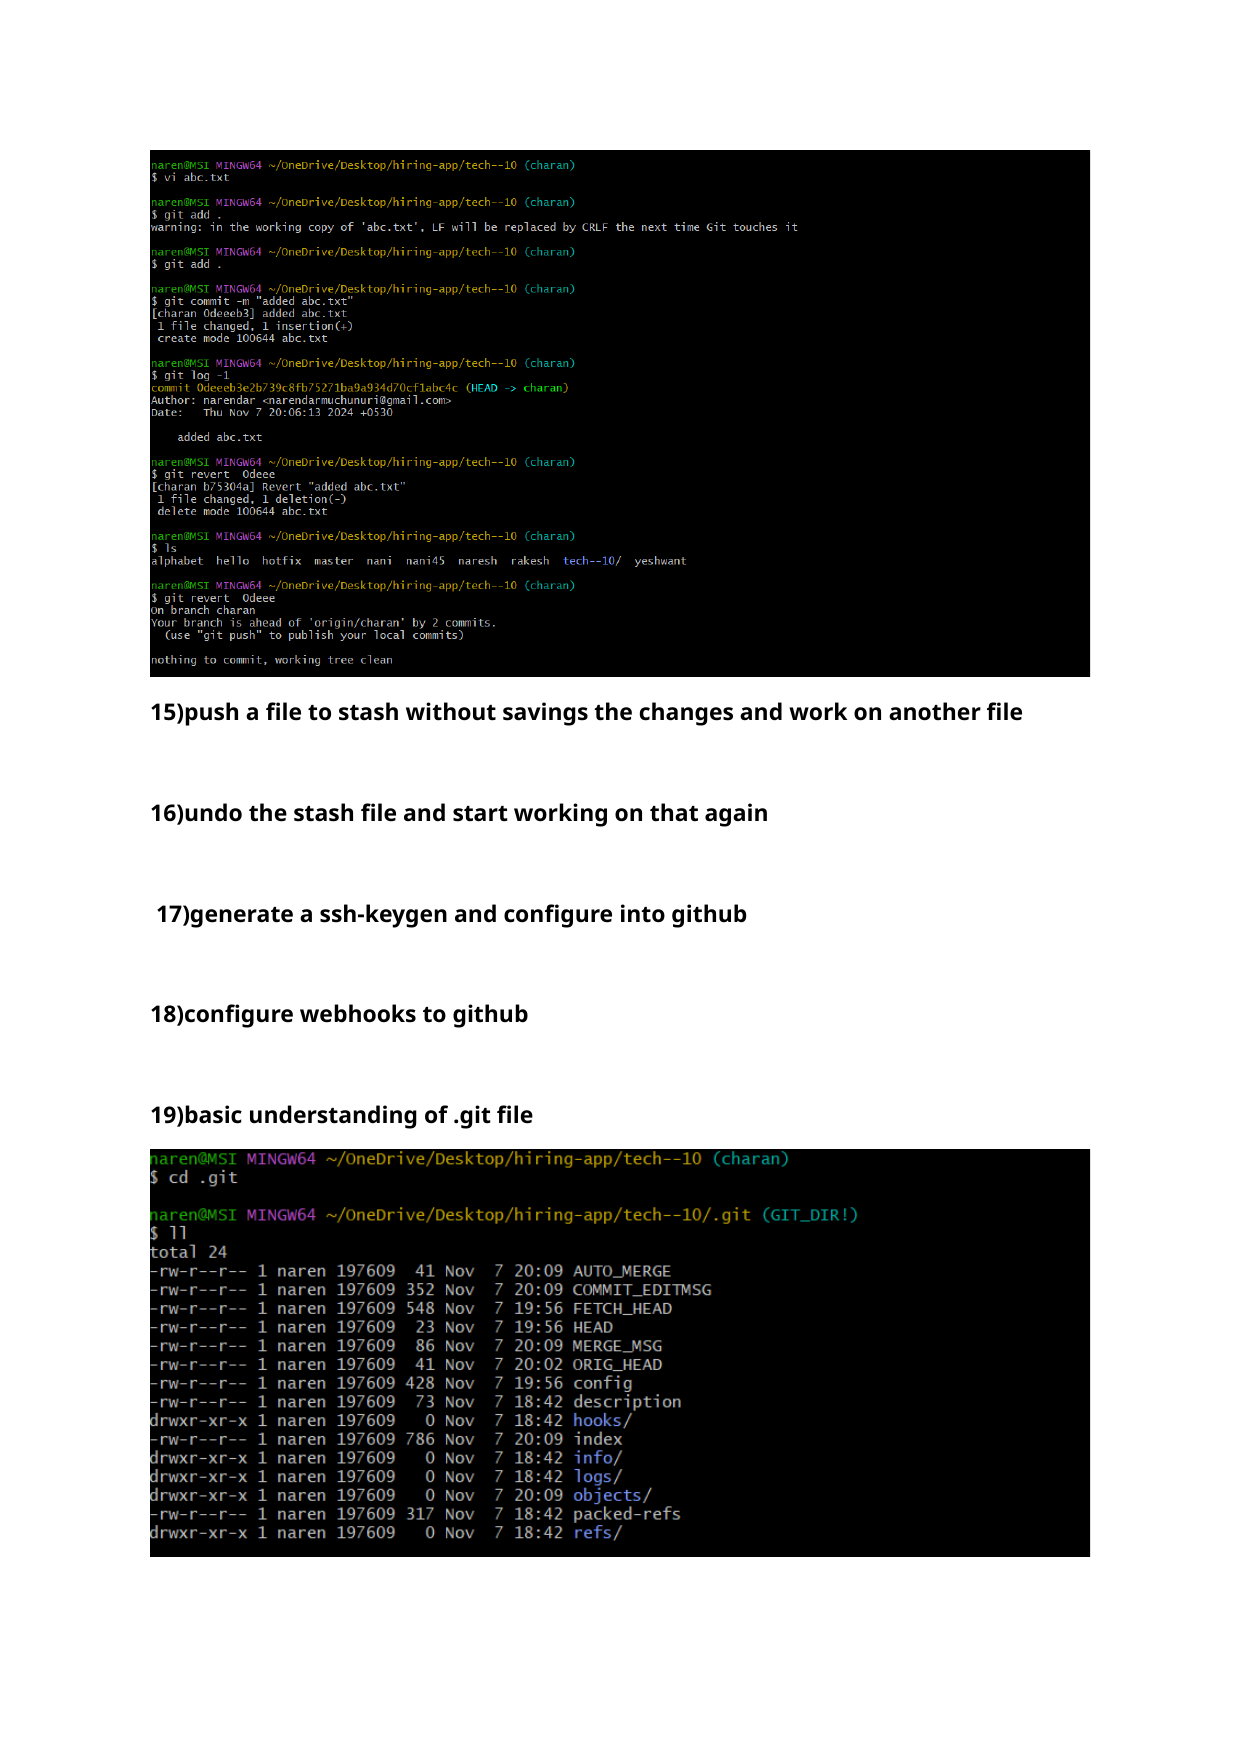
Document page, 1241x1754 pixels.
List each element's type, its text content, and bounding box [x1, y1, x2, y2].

text 16)undo the stash file and start working on that again [150, 797, 1090, 828]
text 19)basic understanding of .git file [150, 1099, 1090, 1130]
text 18)configure webhooks to github [150, 998, 1090, 1029]
text 15)push a file to stash without savings the changes and work on another file [150, 696, 1090, 727]
text 17)generate a ssh-keygen and configure into github [150, 897, 1090, 929]
picture [150, 1149, 1091, 1557]
picture [150, 150, 1091, 677]
